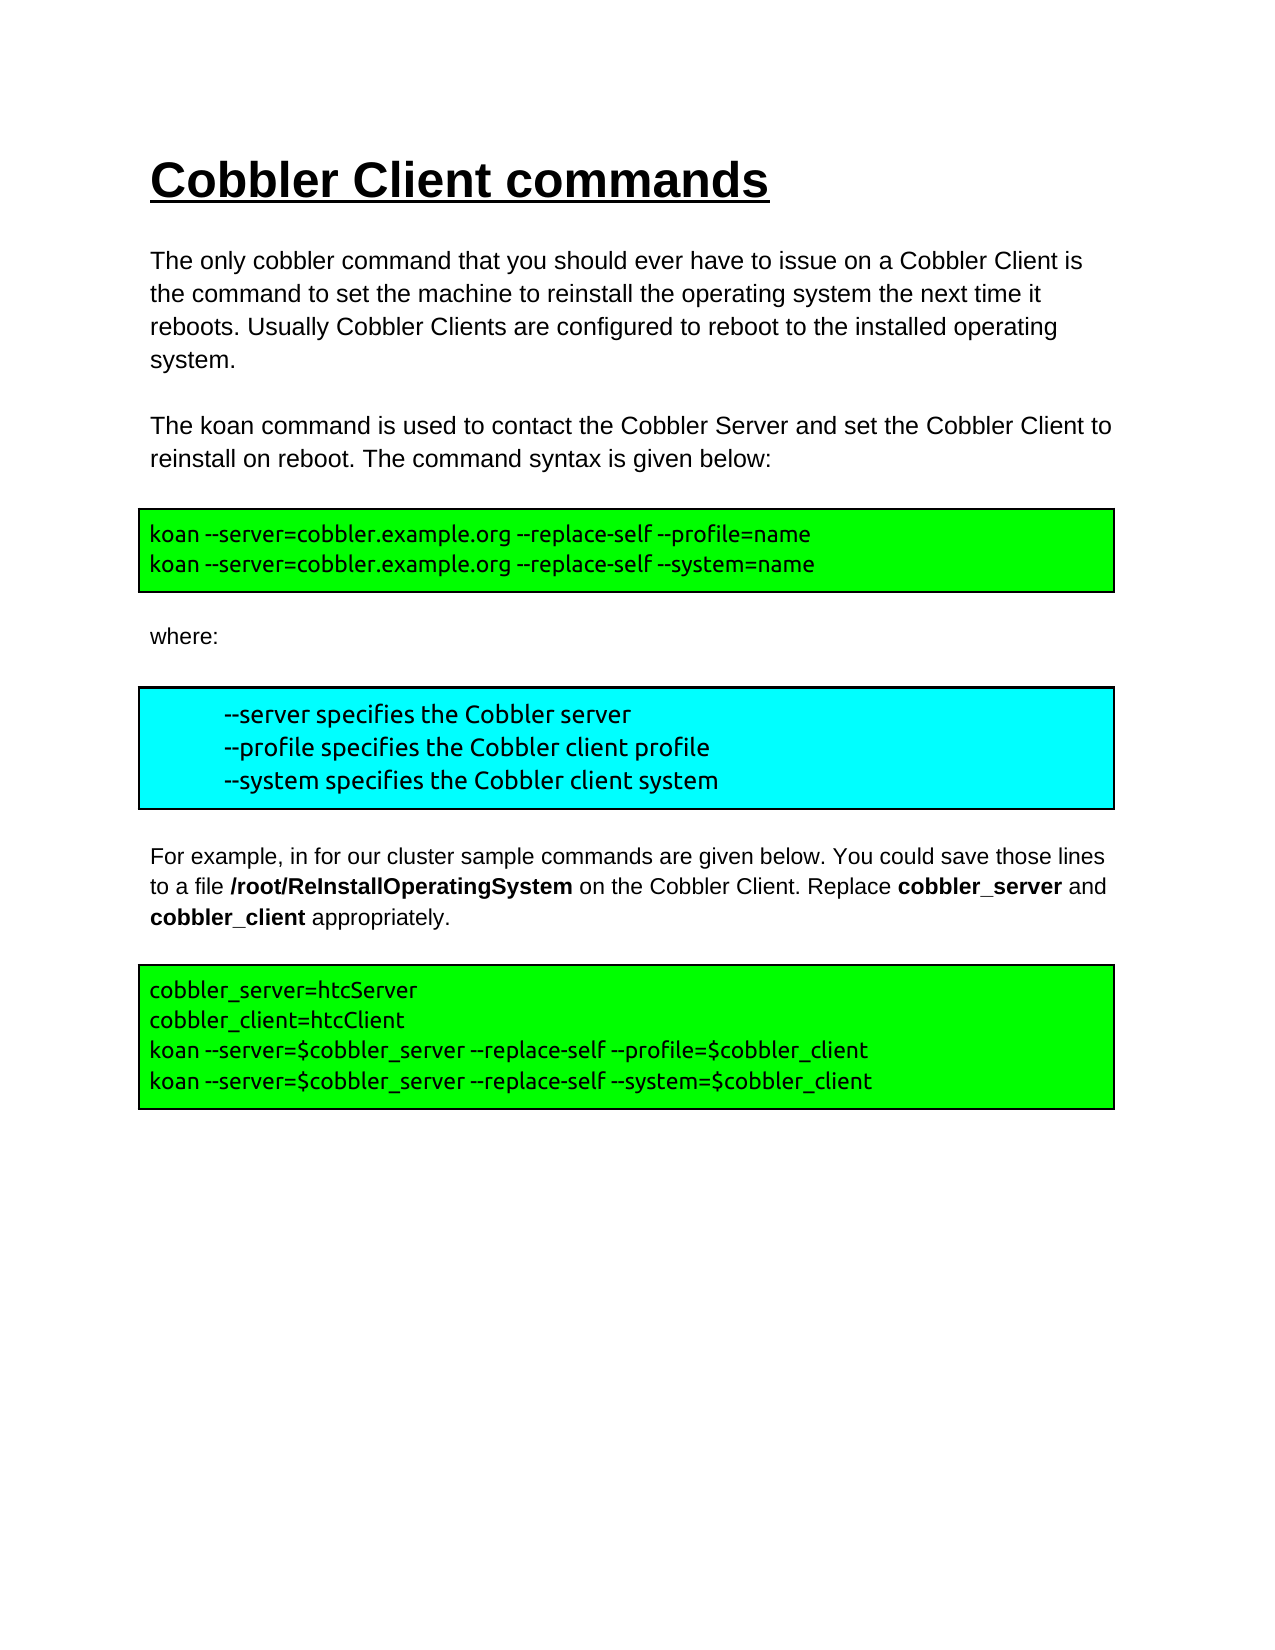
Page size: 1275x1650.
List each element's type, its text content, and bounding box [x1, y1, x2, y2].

table_header cobbler_server=htcServer cobbler_client=htcClient koan --server=$cobbler_server --replace-self --profile=$cobbler_client koan --server=$cobbler_server --replace-self --system=$cobbler_client [140, 966, 1113, 1108]
text Cobbler Client commands [150, 150, 1125, 207]
table_header koan --server=cobbler.example.org --replace-self --profile=name koan --server=cobbler.example.org --replace-self --system=name [140, 510, 1113, 591]
table_header --server specifies the Cobbler server --profile specifies the Cobbler client profile --system specifies the Cobbler client system [140, 689, 1113, 808]
text For example, in for our cluster sample commands are given below. You could save those lines to a file /root/ReInstallOperatingSystem on the Cobbler Client. Replace cobbler_server and cobbler_client appropriately. [150, 843, 1125, 930]
text The koan command is used to contact the Cobbler Server and set the Cobbler Client to reinstall on reboot. The command syntax is given below: [150, 411, 1125, 473]
text The only cobbler command that you should ever have to issue on a Cobbler Client is the command to set the machine to reinstall the operating system the next time it reboots. Usually Cobbler Clients are configured to reboot to the installed operating system. [150, 246, 1125, 374]
text where: [150, 623, 1125, 649]
